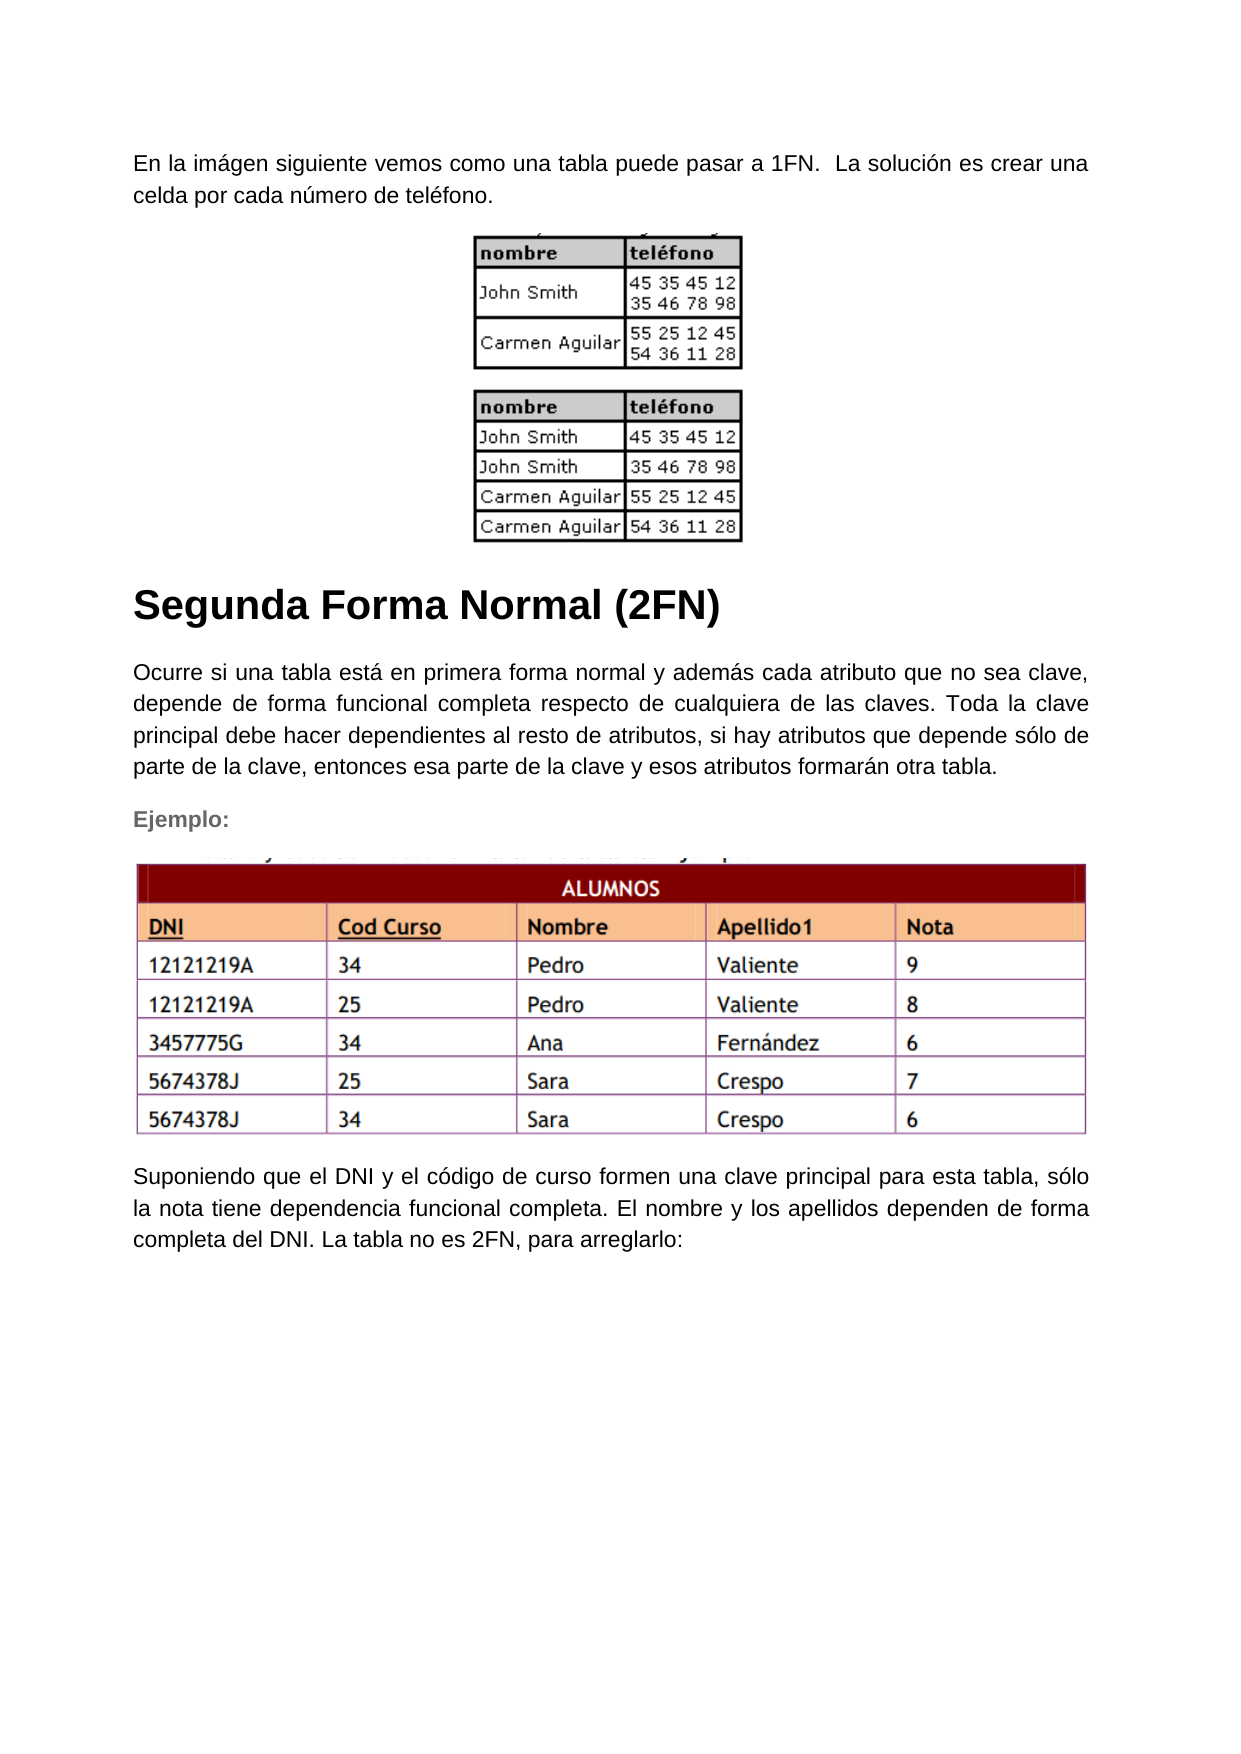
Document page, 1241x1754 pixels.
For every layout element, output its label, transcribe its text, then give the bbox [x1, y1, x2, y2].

picture [466, 233, 757, 555]
text En la imágen siguiente vemos como una tabla puede pasar a 1FN. La solución es crear una celda por cada número de teléfono. [133, 150, 1090, 208]
text Ocurre si una tabla está en primera forma normal y además cada atributo que no sea clave, depende de forma funcional completa respecto de cualquiera de las claves. Toda la clave principal debe hacer dependientes al resto de atributos, si hay atributos que depende sólo de parte de la clave, entonces esa parte de la clave y esos atributos formarán otra tabla. [133, 659, 1090, 780]
text Suponiendo que el DNI y el código de curso formen una clave principal para esta tabla, sólo la nota tiene dependencia funcional completa. El nombre y los apellidos dependen de forma completa del DNI. La tabla no es 2FN, para arreglarlo: [133, 1163, 1090, 1253]
subtitle Segunda Forma Normal (2FN) [133, 580, 1090, 628]
subtitle Ejemplo: [133, 806, 1090, 832]
picture [132, 858, 1090, 1138]
